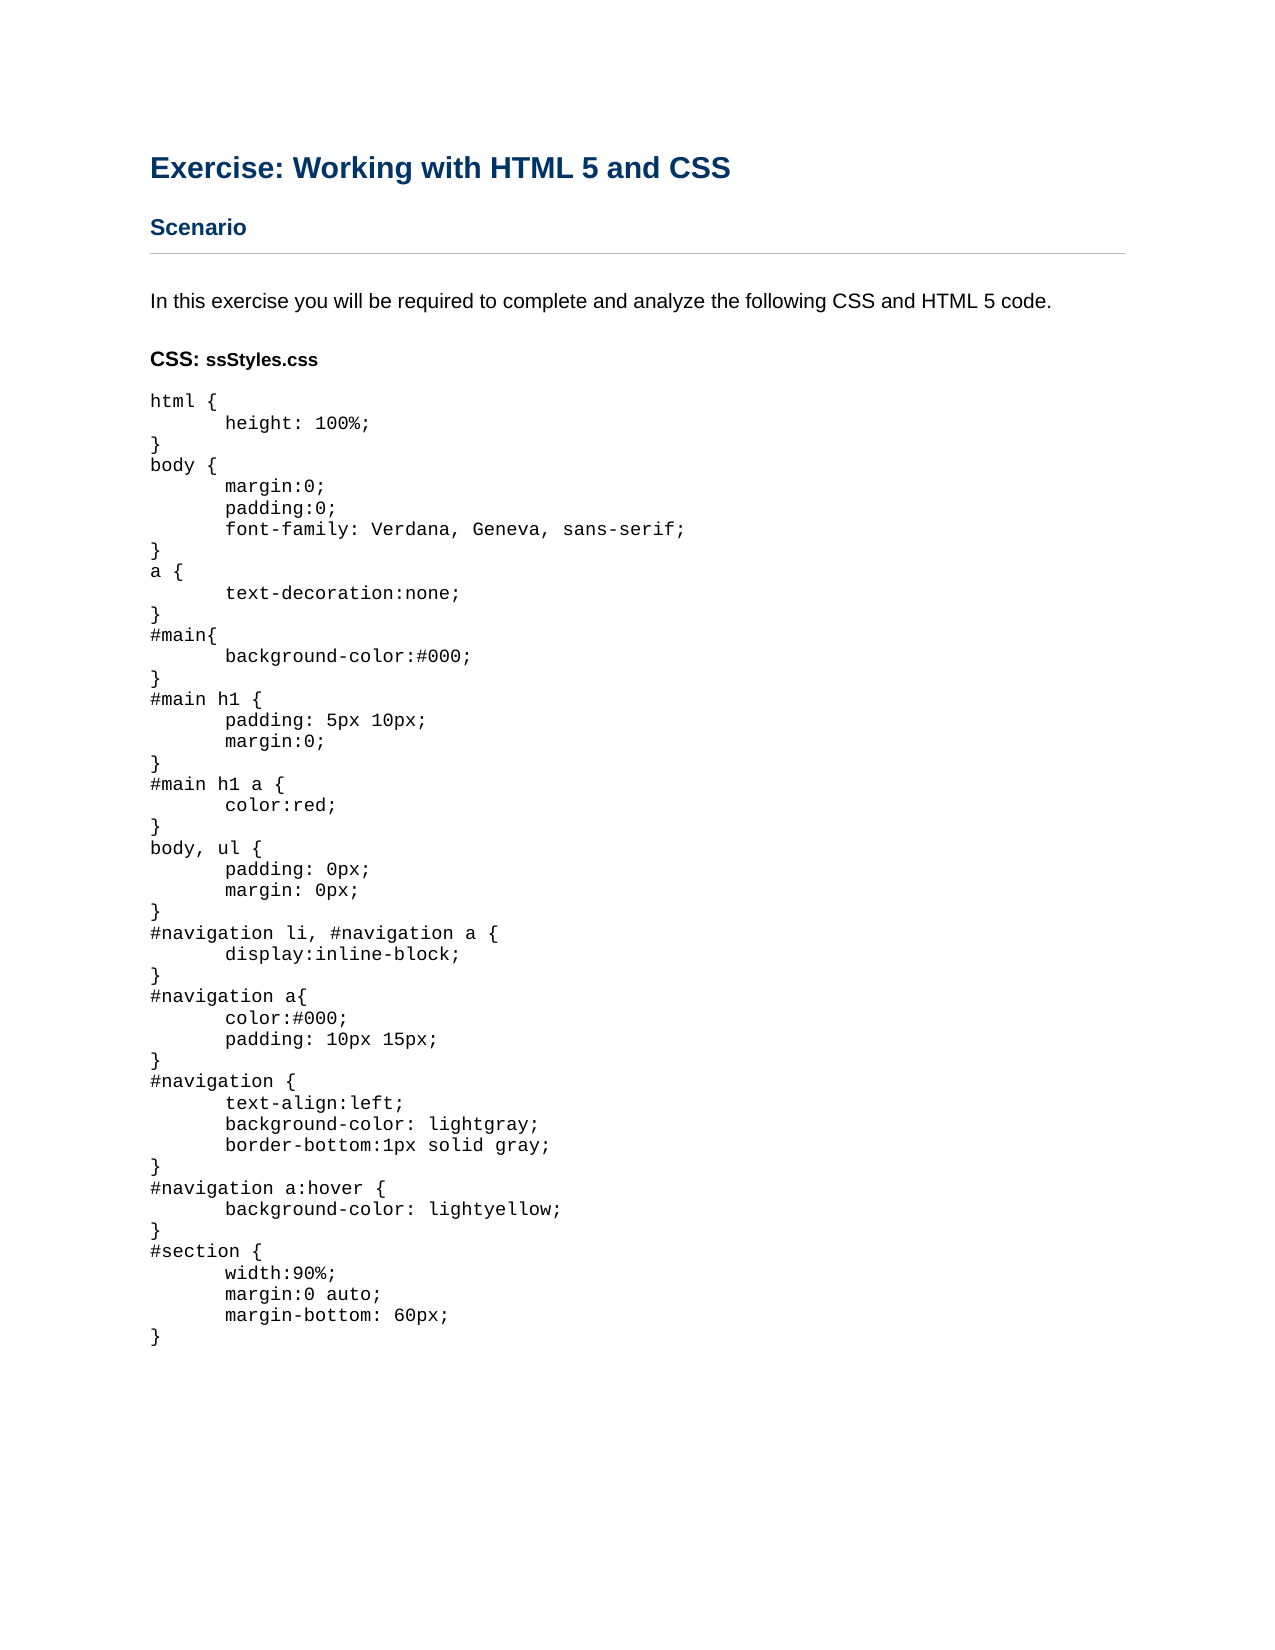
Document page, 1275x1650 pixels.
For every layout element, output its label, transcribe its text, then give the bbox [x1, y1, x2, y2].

text display:inline-block; [150, 945, 1125, 966]
text width:90%; [150, 1263, 1125, 1285]
text body { [150, 456, 1125, 477]
text #navigation a:hover { [150, 1178, 1125, 1200]
text font-family: Verdana, Geneva, sans-serif; [150, 520, 1125, 541]
text } [150, 817, 1125, 838]
text } [150, 605, 1125, 626]
text margin:0; [150, 477, 1125, 498]
text border-bottom:1px solid gray; [150, 1136, 1125, 1157]
text } [150, 902, 1125, 923]
text background-color: lightyellow; [150, 1200, 1125, 1221]
text } [150, 541, 1125, 562]
text #section { [150, 1242, 1125, 1263]
text text-decoration:none; [150, 583, 1125, 605]
text #main h1 a { [150, 775, 1125, 796]
text margin:0 auto; [150, 1285, 1125, 1306]
text } [150, 966, 1125, 987]
text padding:0; [150, 498, 1125, 520]
text html { [150, 392, 1125, 413]
text #main h1 { [150, 690, 1125, 711]
text } [150, 1327, 1125, 1348]
text #navigation li, #navigation a { [150, 923, 1125, 945]
text #navigation { [150, 1072, 1125, 1093]
text } [150, 1051, 1125, 1072]
text margin-bottom: 60px; [150, 1306, 1125, 1327]
text text-align:left; [150, 1093, 1125, 1115]
text } [150, 668, 1125, 690]
text height: 100%; [150, 413, 1125, 435]
text background-color:#000; [150, 647, 1125, 668]
text CSS: ssStyles.css [150, 347, 1125, 392]
text padding: 0px; [150, 860, 1125, 881]
text body, ul { [150, 838, 1125, 860]
text } [150, 753, 1125, 775]
text padding: 10px 15px; [150, 1030, 1125, 1051]
text } [150, 1221, 1125, 1242]
text #main{ [150, 626, 1125, 647]
text } [150, 435, 1125, 456]
text padding: 5px 10px; [150, 711, 1125, 732]
text In this exercise you will be required to complete and analyze the following CSS and HTML 5 code. [150, 289, 1125, 313]
text Scenario [150, 214, 1125, 253]
text } [150, 1157, 1125, 1178]
text Exercise: Working with HTML 5 and CSS [150, 150, 1125, 185]
text #navigation a{ [150, 987, 1125, 1008]
text margin: 0px; [150, 881, 1125, 902]
text a { [150, 562, 1125, 583]
text margin:0; [150, 732, 1125, 753]
text background-color: lightgray; [150, 1115, 1125, 1136]
text color:#000; [150, 1008, 1125, 1030]
text color:red; [150, 796, 1125, 817]
